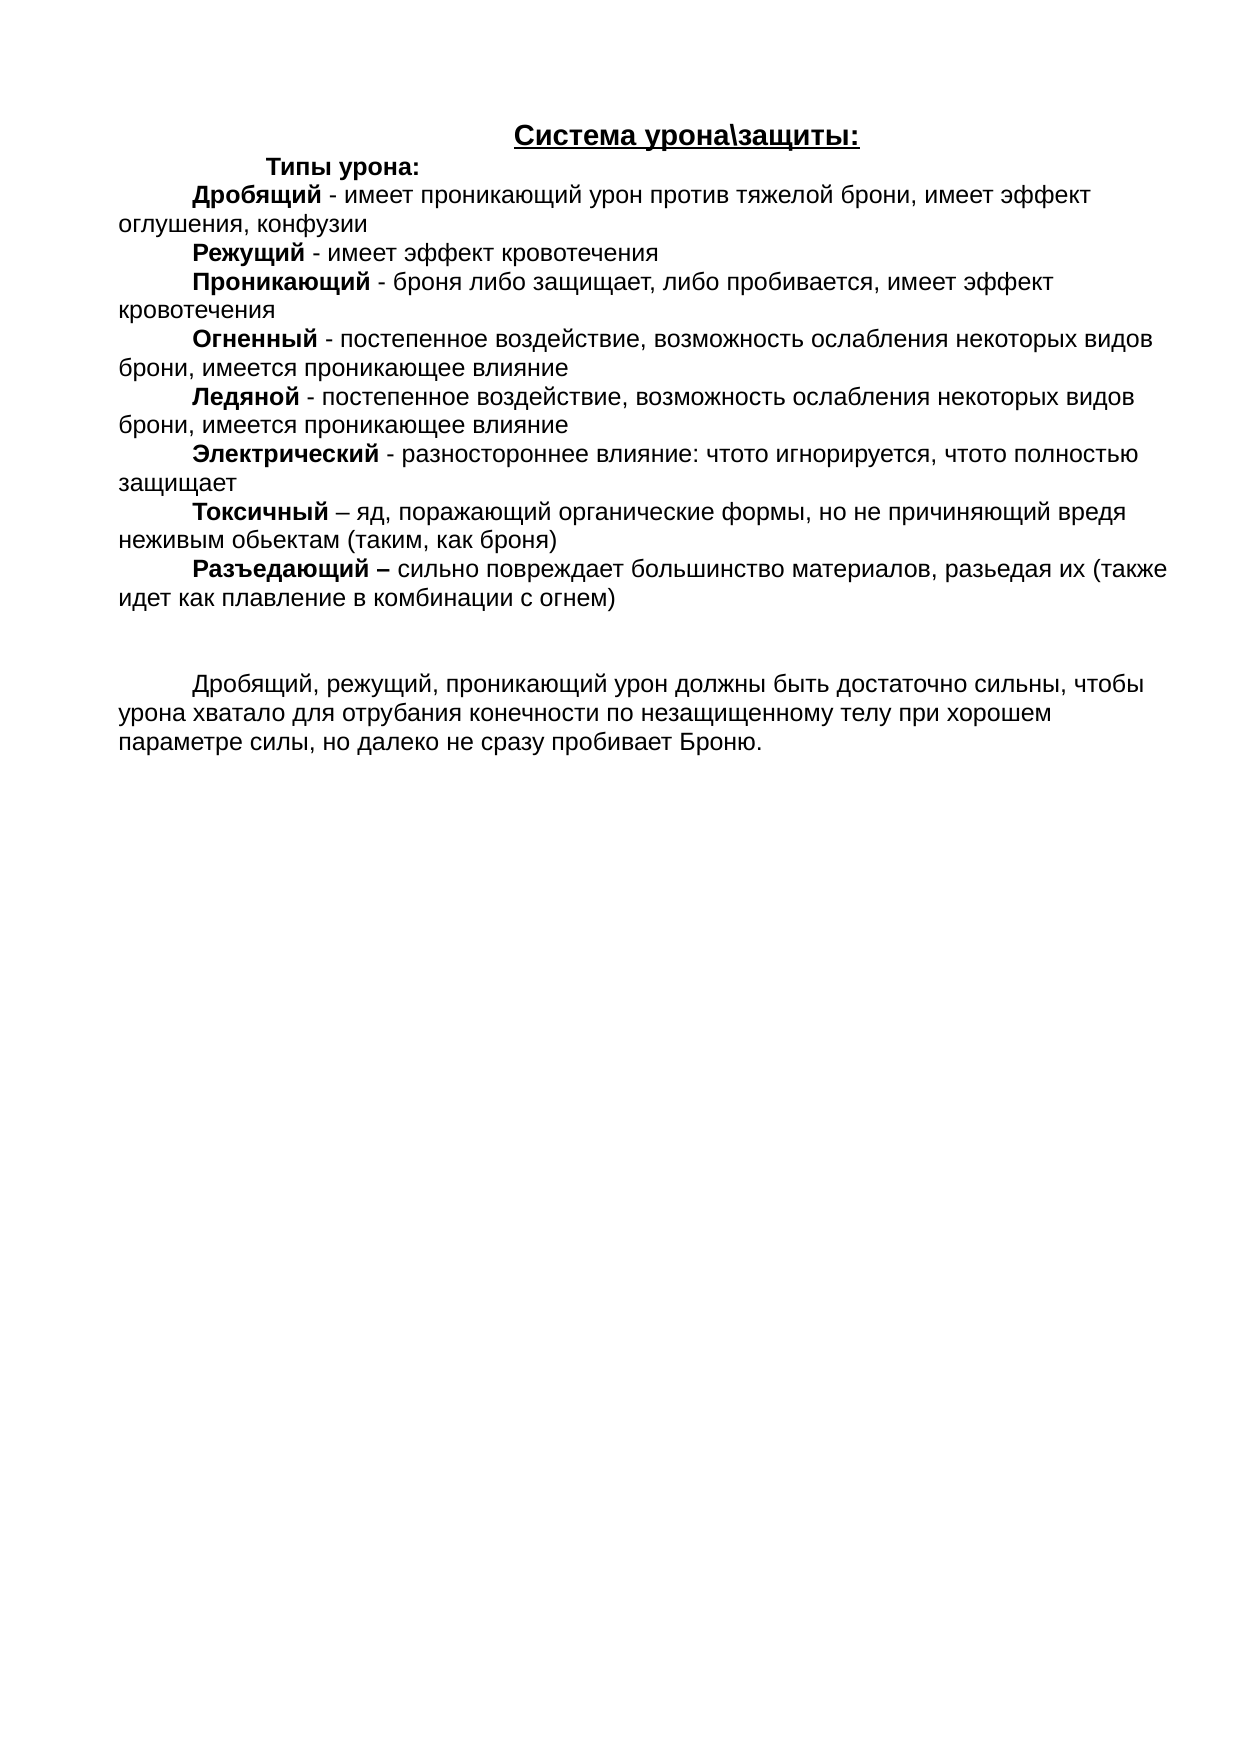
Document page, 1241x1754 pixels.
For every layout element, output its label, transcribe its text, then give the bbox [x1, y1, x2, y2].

text Режущий - имеет эффект кровотечения [118, 238, 1181, 267]
text Электрический - разностороннее влияние: чтото игнорируется, чтото полностью защищает [118, 439, 1181, 497]
text Система урона\защиты: [118, 118, 1181, 152]
text Разъедающий – сильно повреждает большинство материалов, разьедая их (также идет как плавление в комбинации с огнем) [118, 554, 1181, 612]
text Дробящий - имеет проникающий урон против тяжелой брони, имеет эффект оглушения, конфузии [118, 180, 1181, 238]
text Огненный - постепенное воздействие, возможность ослабления некоторых видов брони, имеется проникающее влияние [118, 324, 1181, 382]
text Ледяной - постепенное воздействие, возможность ослабления некоторых видов брони, имеется проникающее влияние [118, 382, 1181, 439]
text Токсичный – яд, поражающий органические формы, но не причиняющий вредя неживым обьектам (таким, как броня) [118, 497, 1181, 554]
text Дробящий, режущий, проникающий урон должны быть достаточно сильны, чтобы урона хватало для отрубания конечности по незащищенному телу при хорошем параметре силы, но далеко не сразу пробивает Броню. [118, 669, 1181, 755]
text Проникающий - броня либо защищает, либо пробивается, имеет эффект кровотечения [118, 267, 1181, 324]
text Типы урона: [192, 152, 1181, 180]
